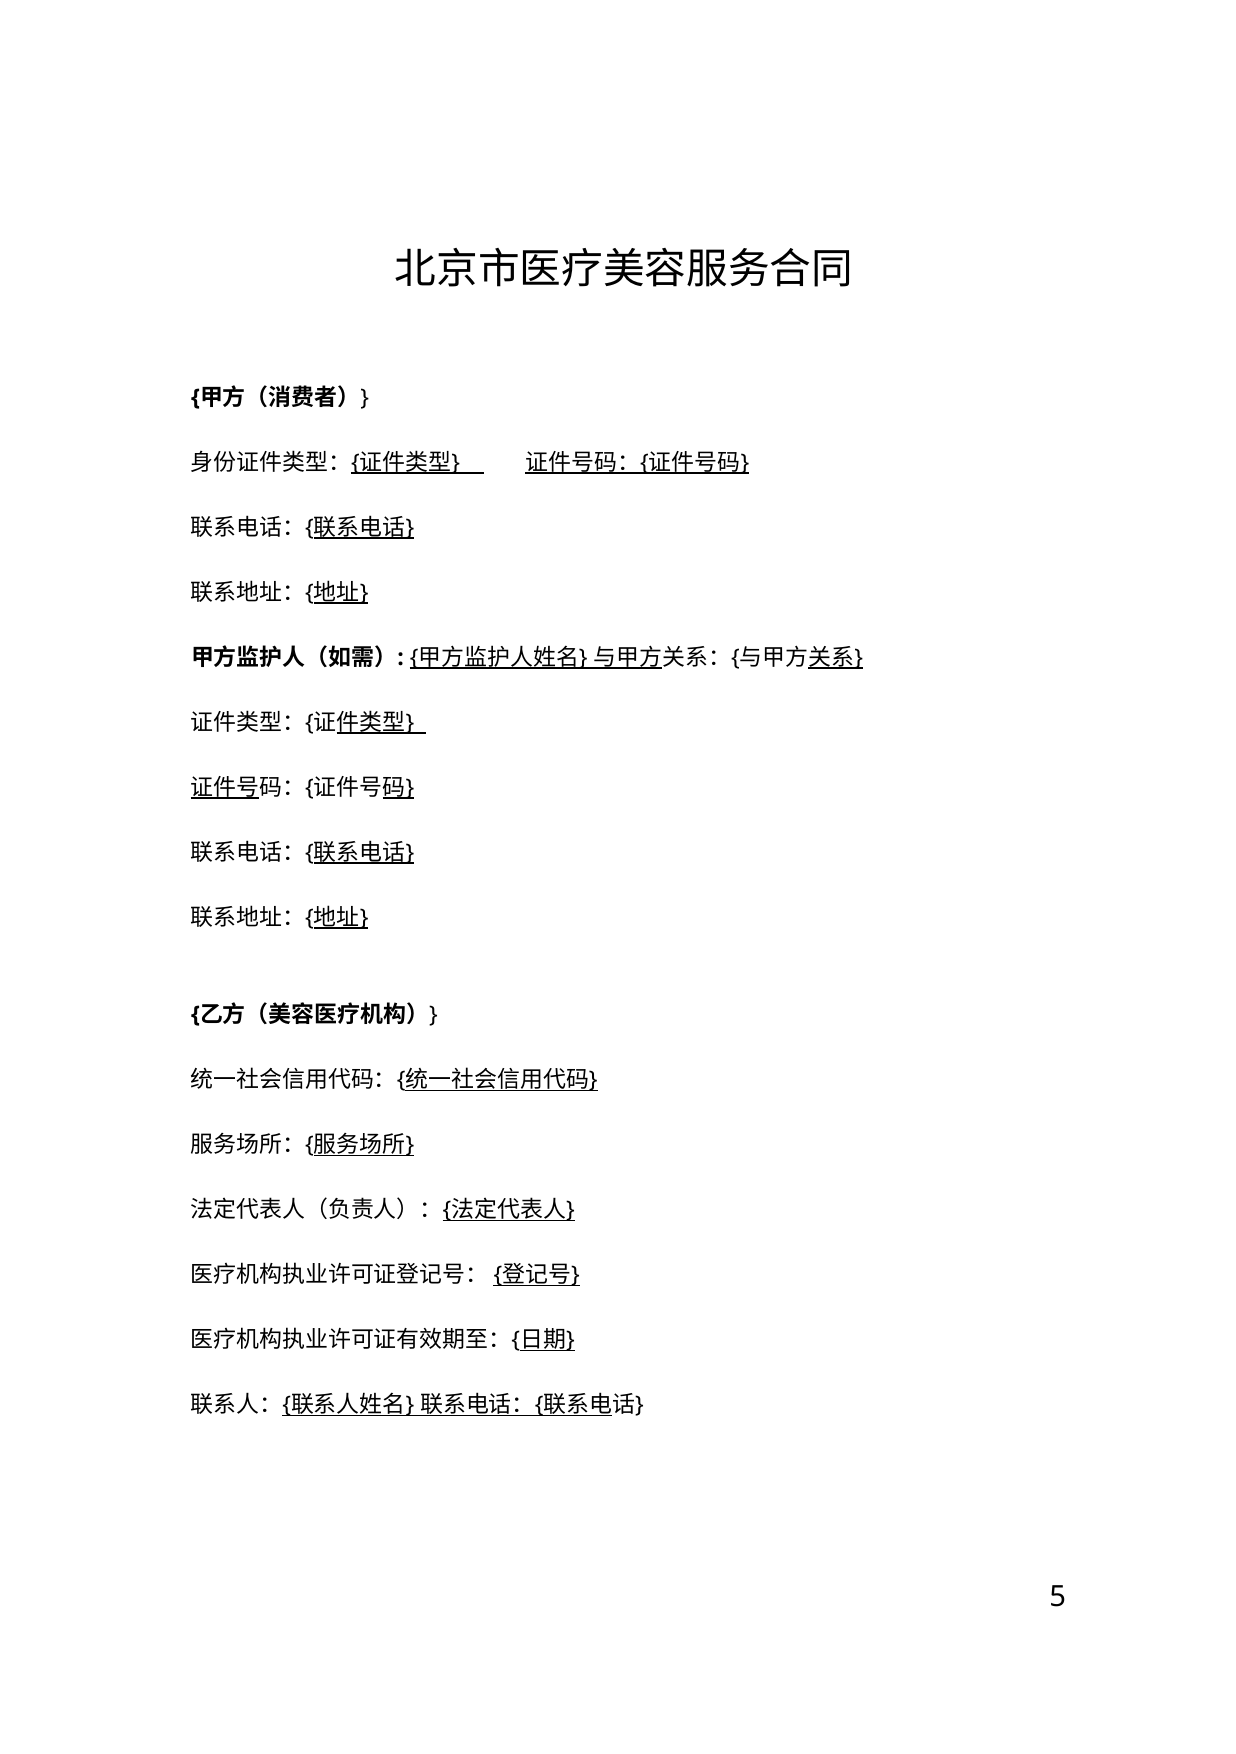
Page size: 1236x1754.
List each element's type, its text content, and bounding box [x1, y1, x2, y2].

text 统一社会信用代码：{统一社会信用代码} [190, 1045, 1082, 1110]
text 法定代表人（负责人）：{法定代表人} [190, 1175, 1082, 1240]
text 联系电话：{联系电话} [190, 818, 1082, 883]
text 身份证件类型：{证件类型} 证件号码：{证件号码} [190, 428, 1082, 493]
text 北京市医疗美容服务合同 [165, 233, 1082, 298]
text 证件类型：{证件类型} 证件号码：{证件号码} [190, 688, 1082, 818]
text 医疗机构执业许可证有效期至：{日期} [190, 1305, 1082, 1370]
text 甲方监护人（如需）: {甲方监护人姓名} 与甲方关系：{与甲方关系} [191, 623, 1082, 688]
text {甲方（消费者）} [191, 363, 1082, 428]
text 联系电话：{联系电话} [190, 493, 1082, 558]
text 联系地址：{地址} [190, 558, 1082, 623]
text 医疗机构执业许可证登记号： {登记号} [190, 1240, 1082, 1305]
text 服务场所：{服务场所} [190, 1110, 1082, 1175]
text 联系地址：{地址} [190, 883, 1082, 948]
text {乙方（美容医疗机构）} [191, 980, 1082, 1045]
text 联系人：{联系人姓名} 联系电话：{联系电话} [190, 1370, 1082, 1435]
